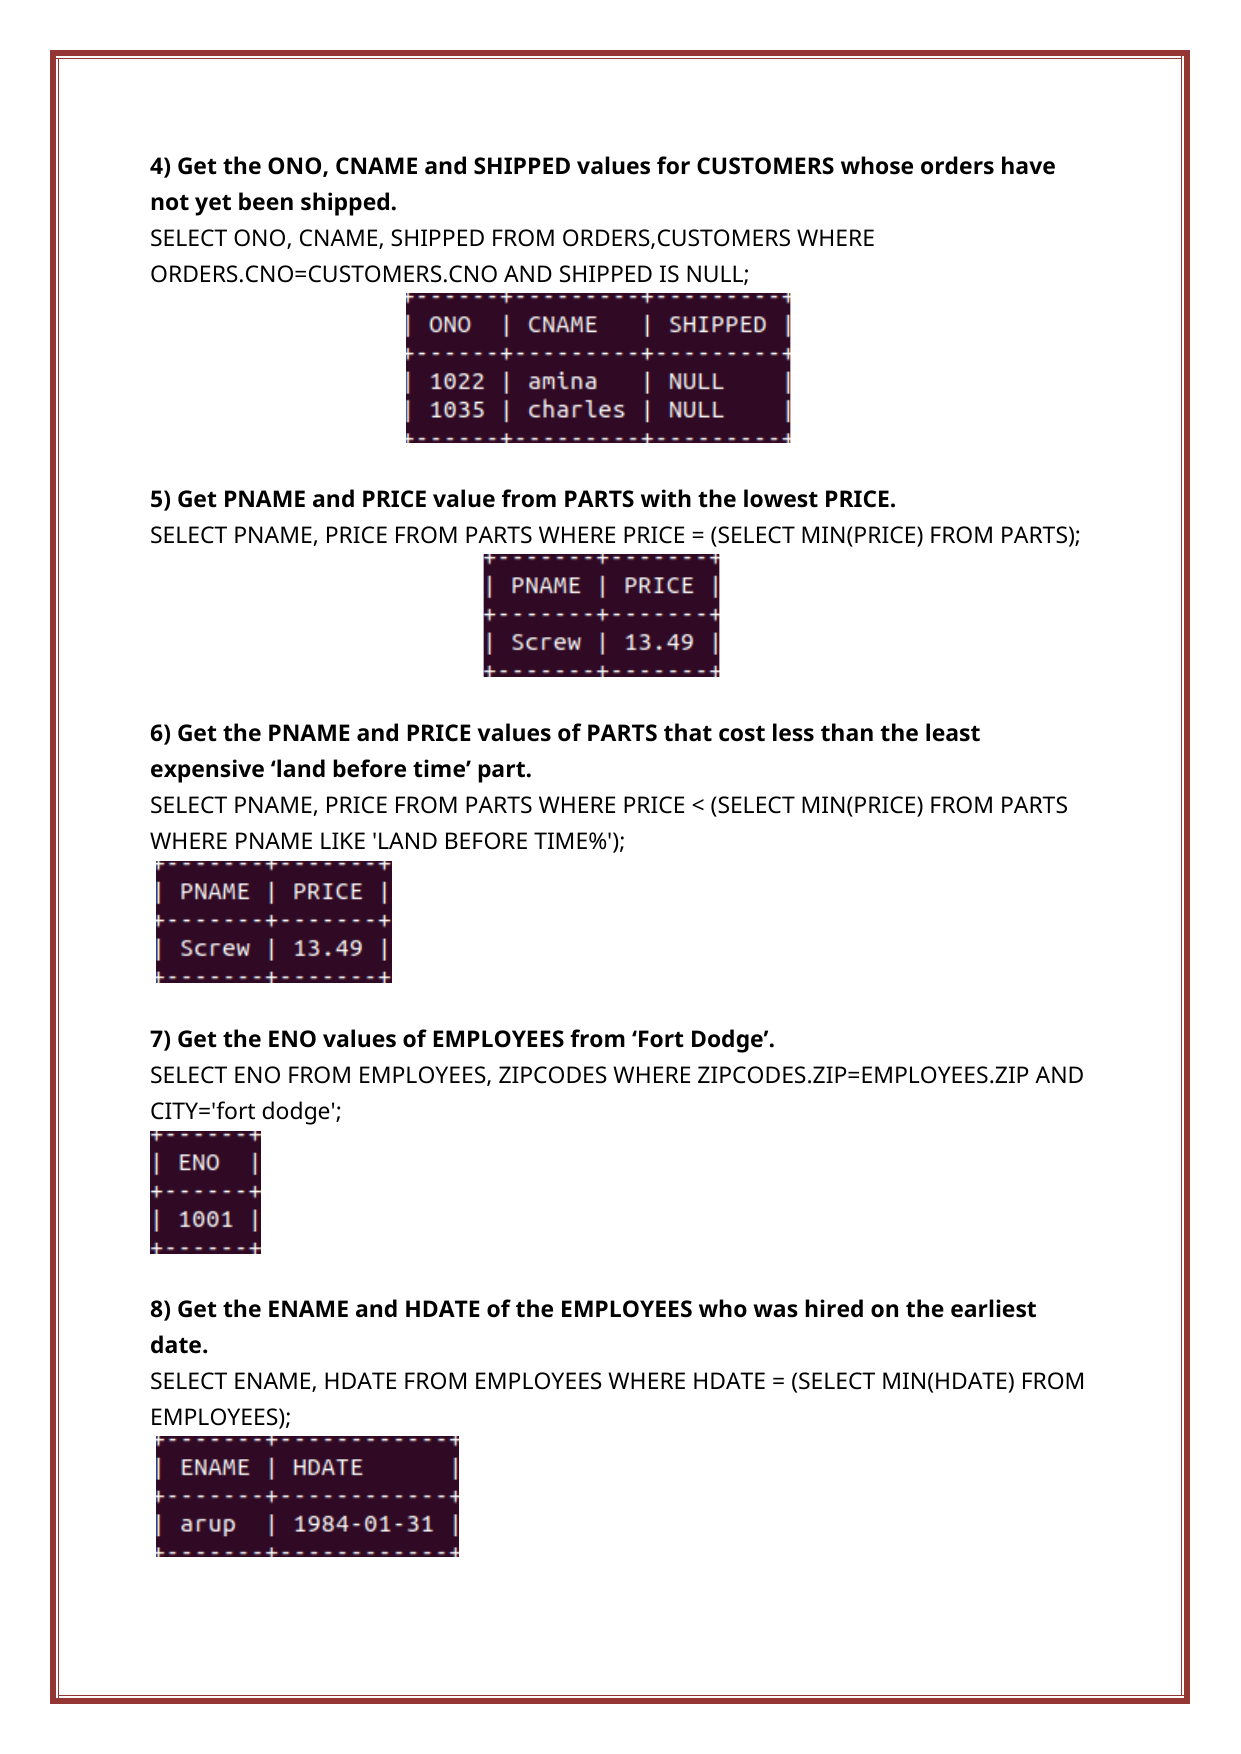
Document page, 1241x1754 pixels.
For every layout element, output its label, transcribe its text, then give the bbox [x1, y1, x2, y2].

text 4) Get the ONO, CNAME and SHIPPED values for CUSTOMERS whose orders have not yet been shipped. [150, 150, 1090, 217]
text 6) Get the PNAME and PRICE values of PARTS that cost less than the least expensive ‘land before time’ part. [150, 717, 1090, 784]
picture [483, 554, 720, 677]
text 5) Get PNAME and PRICE value from PARTS with the lowest PRICE. [150, 483, 1090, 514]
text SELECT ENAME, HDATE FROM EMPLOYEES WHERE HDATE = (SELECT MIN(HDATE) FROM EMPLOYEES); [150, 1365, 1090, 1432]
text SELECT PNAME, PRICE FROM PARTS WHERE PRICE = (SELECT MIN(PRICE) FROM PARTS); [150, 519, 1090, 550]
text SELECT ENO FROM EMPLOYEES, ZIPCODES WHERE ZIPCODES.ZIP=EMPLOYEES.ZIP AND CITY='fort dodge'; [150, 1059, 1090, 1127]
text SELECT PNAME, PRICE FROM PARTS WHERE PRICE < (SELECT MIN(PRICE) FROM PARTS WHERE PNAME LIKE 'LAND BEFORE TIME%'); [150, 789, 1090, 856]
text SELECT ONO, CNAME, SHIPPED FROM ORDERS,CUSTOMERS WHERE ORDERS.CNO=CUSTOMERS.CNO AND SHIPPED IS NULL; [150, 222, 1090, 289]
picture [156, 1436, 459, 1557]
text 8) Get the ENAME and HDATE of the EMPLOYEES who was hired on the earliest date. [150, 1293, 1090, 1360]
picture [150, 1131, 261, 1254]
picture [156, 861, 392, 983]
picture [406, 293, 791, 443]
text 7) Get the ENO values of EMPLOYEES from ‘Fort Dodge’. [150, 1023, 1090, 1055]
